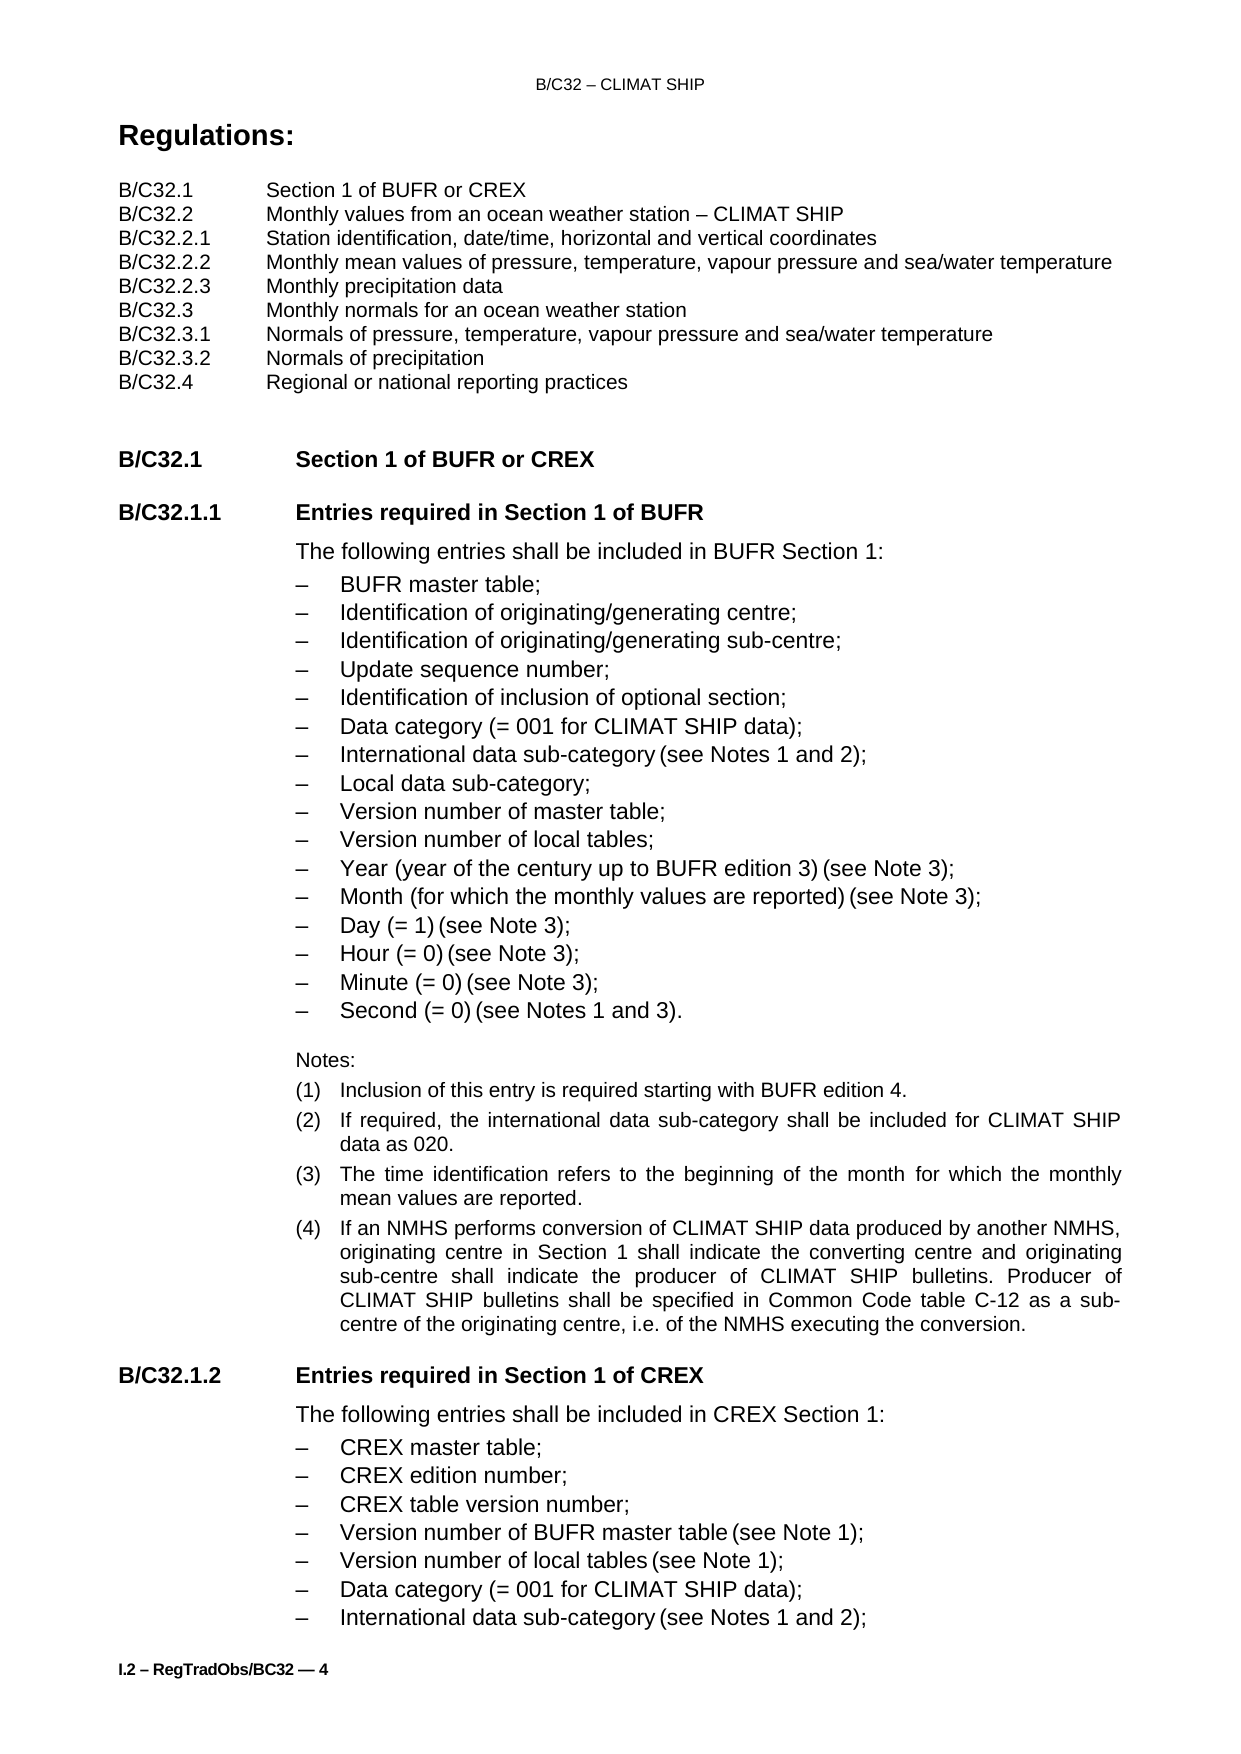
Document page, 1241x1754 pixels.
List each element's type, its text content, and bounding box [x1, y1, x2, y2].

text (2) If required, the international data sub-category shall be included for CLIMAT SHIP data as 020. [295, 1108, 1122, 1156]
text – Data category (= 001 for CLIMAT SHIP data); [295, 713, 1122, 739]
text B/C32.3.1 Normals of pressure, temperature, vapour pressure and sea/water temperature [118, 322, 1122, 346]
text – Data category (= 001 for CLIMAT SHIP data); [295, 1576, 1122, 1602]
text B/C32.3 Monthly normals for an ocean weather station [118, 298, 1122, 322]
text B/C32.3.2 Normals of precipitation [118, 346, 1122, 370]
text B/C32.1 Section 1 of BUFR or CREX [118, 446, 1122, 473]
text – Local data sub-category; [295, 769, 1122, 796]
text – Second (= 0) (see Notes 1 and 3). [295, 997, 1122, 1023]
text The following entries shall be included in CREX Section 1: [295, 1401, 1122, 1427]
text B/C32.4 Regional or national reporting practices [118, 370, 1122, 394]
text – Identification of inclusion of optional section; [295, 684, 1122, 711]
text The following entries shall be included in BUFR Section 1: [295, 538, 1122, 564]
text – Version number of BUFR master table (see Note 1); [295, 1519, 1122, 1545]
text – Version number of local tables (see Note 1); [295, 1547, 1122, 1574]
text – CREX edition number; [295, 1462, 1122, 1488]
text – CREX master table; [295, 1434, 1122, 1460]
text – Update sequence number; [295, 656, 1122, 682]
text – Day (= 1) (see Note 3); [295, 912, 1122, 938]
text – Identification of originating/generating centre; [295, 599, 1122, 625]
text Notes: [295, 1047, 1122, 1071]
text (3) The time identification refers to the beginning of the month for which the monthly mean values are reported. [295, 1162, 1122, 1210]
text (4) If an NMHS performs conversion of CLIMAT SHIP data produced by another NMHS, originating centre in Section 1 shall indicate the converting centre and originating sub-centre shall indicate the producer of CLIMAT SHIP bulletins. Producer of CLIMAT SHIP bulletins shall be specified in Common Code table C-12 as a sub-centre of the originating centre, i.e. of the NMHS executing the conversion. [295, 1216, 1122, 1336]
text B/C32.2 Monthly values from an ocean weather station – CLIMAT SHIP [118, 202, 1122, 226]
text Regulations: [118, 118, 1122, 152]
text – International data sub-category (see Notes 1 and 2); [295, 741, 1122, 767]
text B/C32.1 Section 1 of BUFR or CREX [118, 178, 1122, 202]
text (1) Inclusion of this entry is required starting with BUFR edition 4. [295, 1078, 1122, 1102]
text – Hour (= 0) (see Note 3); [295, 940, 1122, 967]
text – International data sub-category (see Notes 1 and 2); [295, 1604, 1122, 1631]
text – Month (for which the monthly values are reported) (see Note 3); [295, 883, 1122, 910]
text – BUFR master table; [295, 571, 1122, 597]
text – Year (year of the century up to BUFR edition 3) (see Note 3); [295, 855, 1122, 881]
text – Version number of master table; [295, 798, 1122, 824]
text – Minute (= 0) (see Note 3); [295, 969, 1122, 995]
text B/C32.2.1 Station identification, date/time, horizontal and vertical coordinates [118, 226, 1122, 250]
text – CREX table version number; [295, 1491, 1122, 1517]
text B/C32.1.1 Entries required in Section 1 of BUFR [118, 499, 1122, 525]
text B/C32.2.3 Monthly precipitation data [118, 274, 1122, 298]
text – Identification of originating/generating sub-centre; [295, 627, 1122, 654]
text B/C32.1.2 Entries required in Section 1 of CREX [118, 1362, 1122, 1389]
text B/C32.2.2 Monthly mean values of pressure, temperature, vapour pressure and sea/water temperature [118, 250, 1122, 274]
text – Version number of local tables; [295, 826, 1122, 853]
